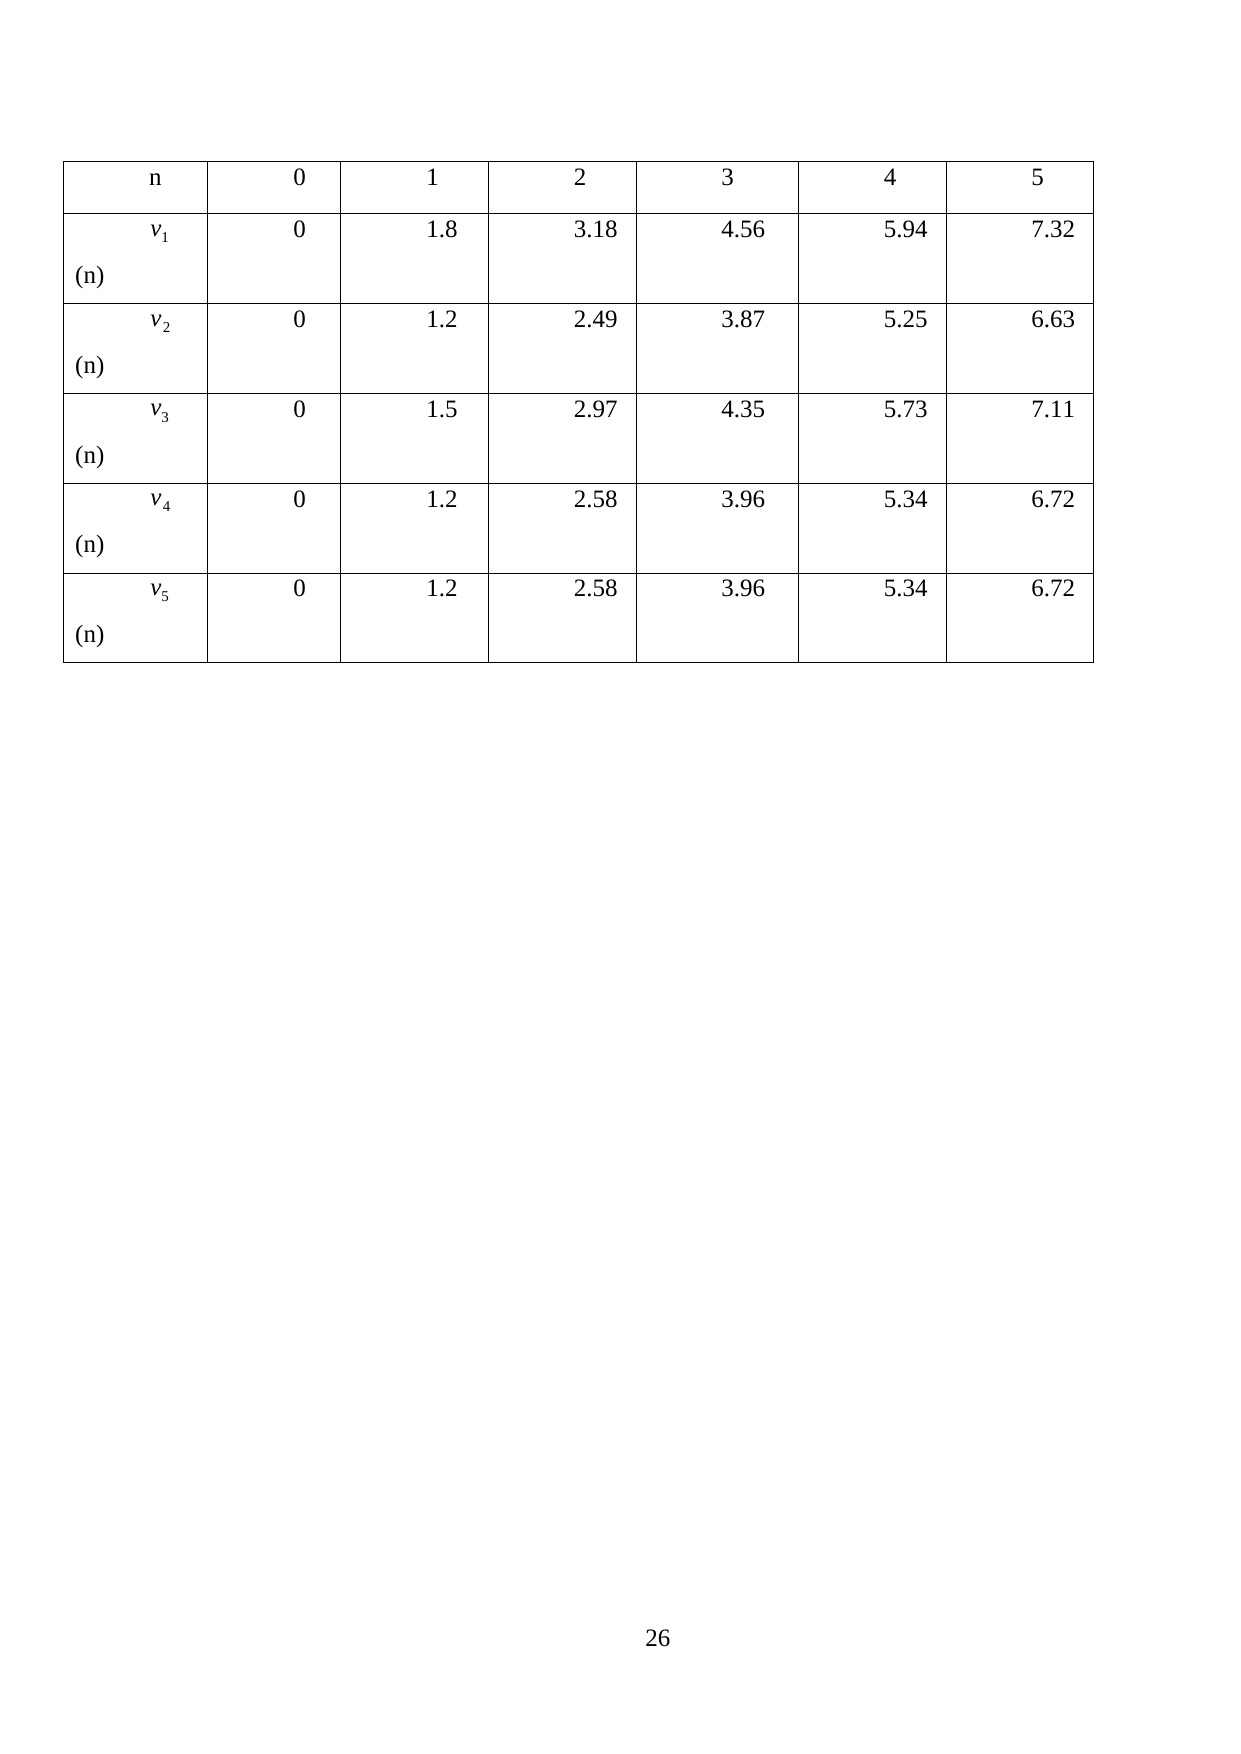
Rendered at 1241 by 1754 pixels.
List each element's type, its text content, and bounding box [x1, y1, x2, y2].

table_cell (n) [64, 484, 207, 572]
table_cell 1.2 [341, 304, 488, 393]
table_cell 1.8 [341, 214, 488, 303]
table_cell 0 [208, 214, 340, 303]
table_cell (n) [64, 574, 207, 662]
table_cell 0 [208, 394, 340, 483]
table_header 2 [489, 162, 636, 213]
table_header 0 [208, 162, 340, 213]
table_cell 4.56 [637, 214, 798, 303]
table_cell (n) [64, 304, 207, 393]
table_header 3 [637, 162, 798, 213]
table_cell 0 [208, 484, 340, 572]
table_cell 7.11 [947, 394, 1093, 483]
table_cell 5.34 [799, 574, 946, 662]
table_cell 6.72 [947, 574, 1093, 662]
table_cell 5.94 [799, 214, 946, 303]
table_cell 5.73 [799, 394, 946, 483]
table_cell 2.58 [489, 484, 636, 572]
table_cell (n) [64, 214, 207, 303]
table_cell 1.2 [341, 484, 488, 572]
table_cell 0 [208, 304, 340, 393]
table_header 5 [947, 162, 1093, 213]
table_cell 3.96 [637, 574, 798, 662]
table_cell 7.32 [947, 214, 1093, 303]
table_cell 5.25 [799, 304, 946, 393]
table_header 4 [799, 162, 946, 213]
table_header 1 [341, 162, 488, 213]
table_cell 0 [208, 574, 340, 662]
table_cell 1.5 [341, 394, 488, 483]
table_cell 3.18 [489, 214, 636, 303]
table_cell 2.49 [489, 304, 636, 393]
table_cell 3.96 [637, 484, 798, 572]
table_cell 2.97 [489, 394, 636, 483]
table_cell (n) [64, 394, 207, 483]
table_cell 5.34 [799, 484, 946, 572]
table_cell 2.58 [489, 574, 636, 662]
table_cell 4.35 [637, 394, 798, 483]
table_cell 3.87 [637, 304, 798, 393]
table_cell 1.2 [341, 574, 488, 662]
table_cell 6.63 [947, 304, 1093, 393]
table_cell 6.72 [947, 484, 1093, 572]
table_header n [64, 162, 207, 213]
